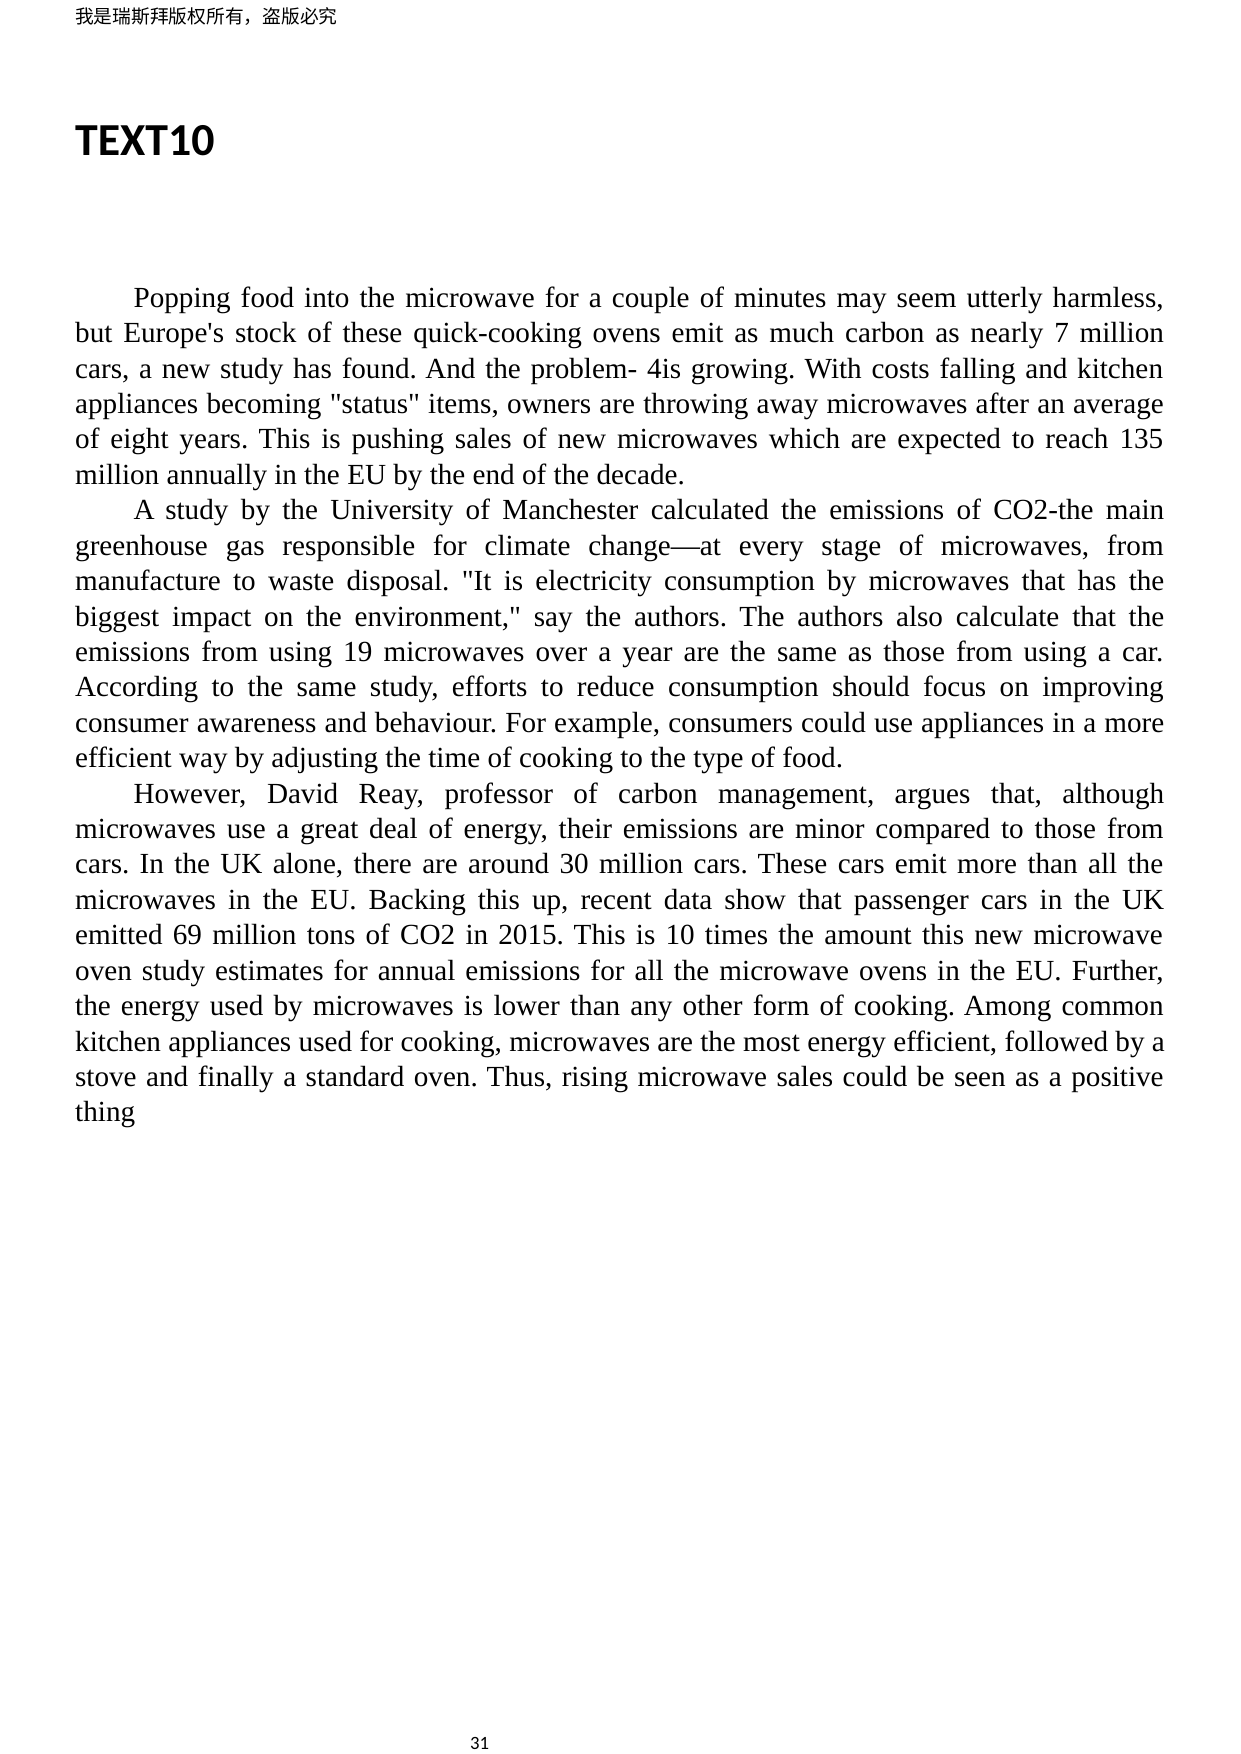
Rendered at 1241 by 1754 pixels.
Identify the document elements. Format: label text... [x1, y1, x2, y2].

text A study by the University of Manchester calculated the emissions of CO2-the main greenhouse gas responsible for climate change—at every stage of microwaves, from manufacture to waste disposal. "It is electricity consumption by microwaves that has the biggest impact on the environment," say the authors. The authors also calculate that the emissions from using 19 microwaves over a year are the same as those from using a car. According to the same study, efforts to reduce consumption should focus on improving consumer awareness and behaviour. For example, consumers could use appliances in a more efficient way by adjusting the time of cooking to the type of food. [75, 491, 1165, 775]
subtitle TEXT10 [75, 110, 1165, 166]
text Popping food into the microwave for a couple of minutes may seem utterly harmless, but Europe's stock of these quick-cooking ovens emit as much carbon as nearly 7 million cars, a new study has found. And the problem- 4is growing. With costs falling and kitchen appliances becoming "status" items, owners are throwing away microwaves after an average of eight years. This is pushing sales of new microwaves which are expected to reach 135 million annually in the EU by the end of the decade. [75, 279, 1165, 491]
text However, David Reay, professor of carbon management, argues that, although microwaves use a great deal of energy, their emissions are minor compared to those from cars. In the UK alone, there are around 30 million cars. These cars emit more than all the microwaves in the EU. Backing this up, recent data show that passenger cars in the UK emitted 69 million tons of CO2 in 2015. This is 10 times the amount this new microwave oven study estimates for annual emissions for all the microwave ovens in the EU. Further, the energy used by microwaves is lower than any other form of cooking. Among common kitchen appliances used for cooking, microwaves are the most energy efficient, followed by a stove and finally a standard oven. Thus, rising microwave sales could be seen as a positive thing [75, 775, 1165, 1129]
